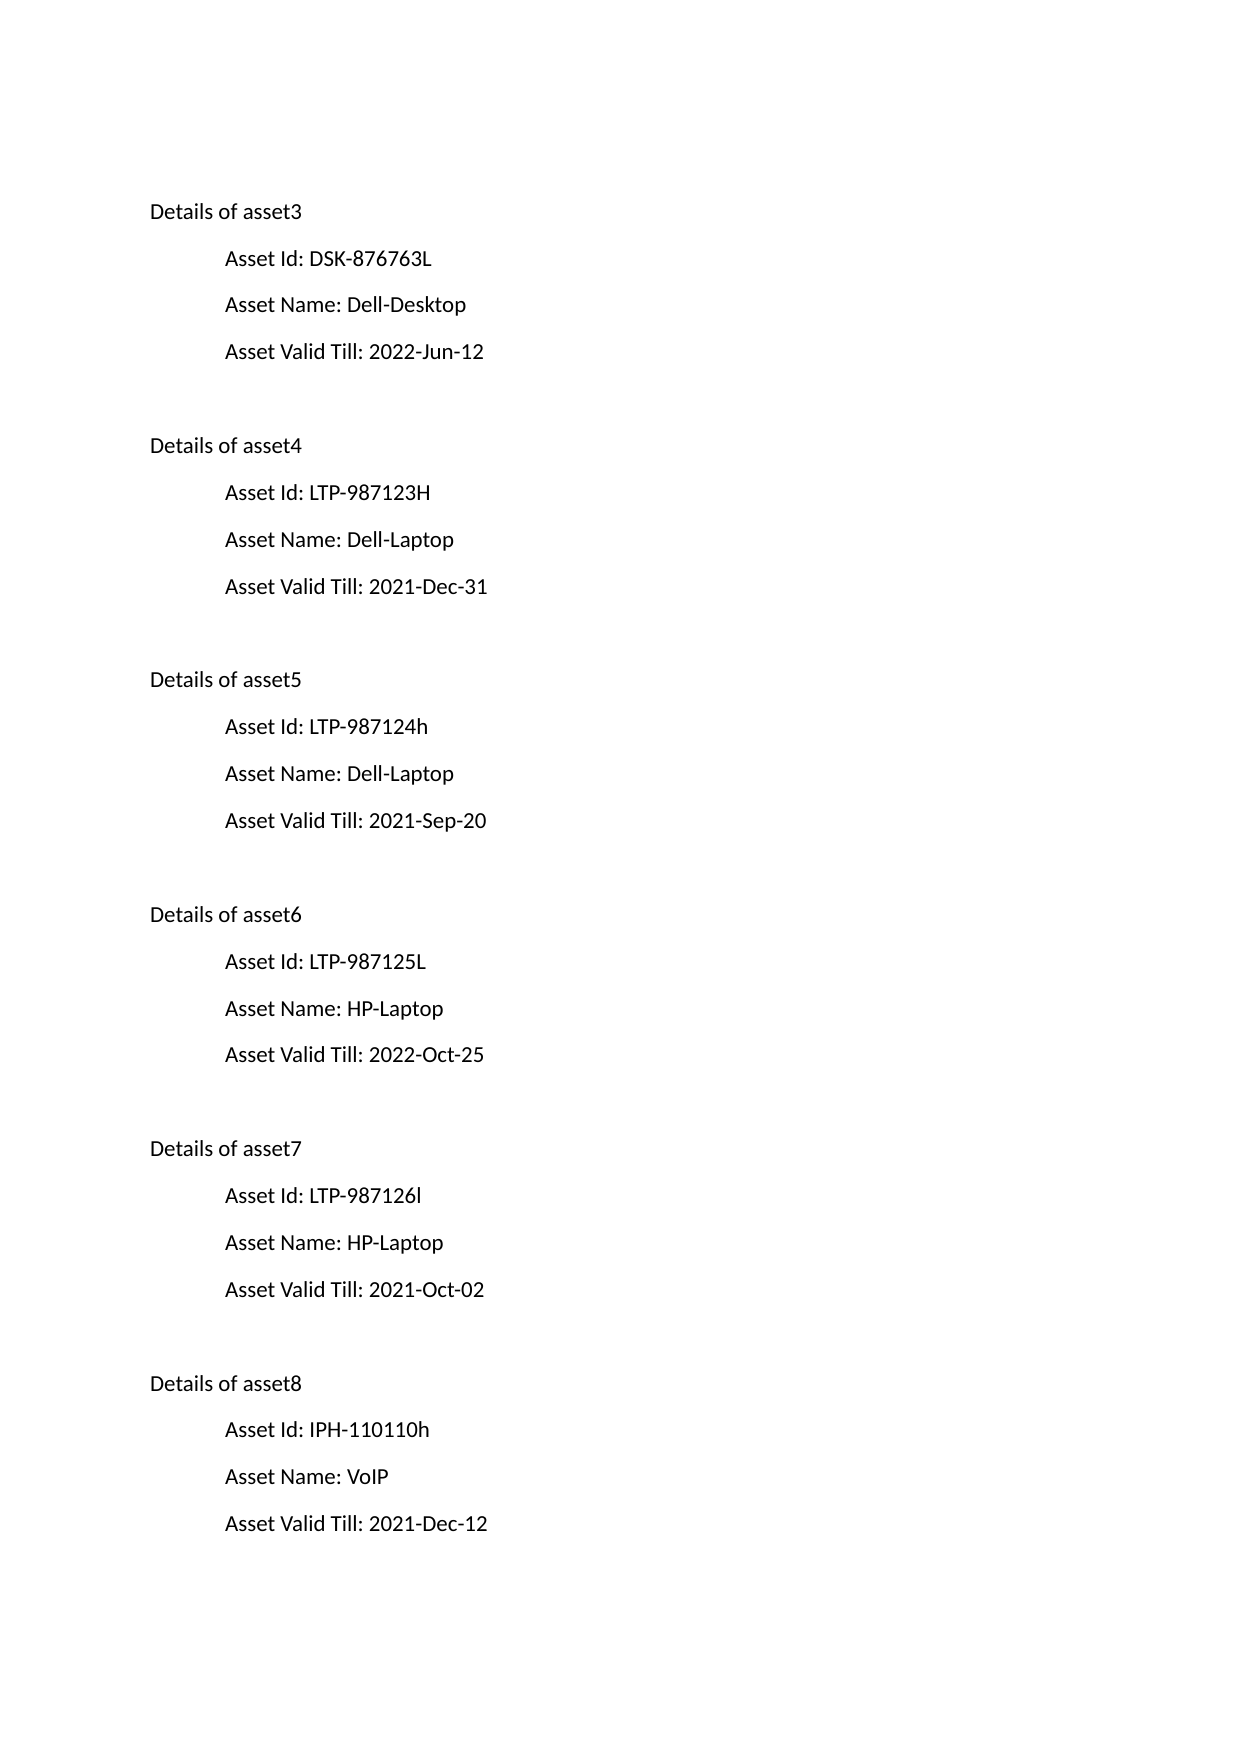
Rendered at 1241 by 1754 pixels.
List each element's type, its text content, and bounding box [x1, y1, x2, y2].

text Asset Name: VoIP [150, 1462, 1090, 1491]
text Details of asset4 [150, 431, 1090, 459]
text Asset Valid Till: 2021-Oct-02 [150, 1275, 1090, 1303]
text Asset Id: LTP-987126l [150, 1181, 1090, 1209]
text Asset Name: Dell-Desktop [150, 291, 1090, 319]
text Asset Id: LTP-987124h [150, 712, 1090, 741]
text Asset Name: HP-Laptop [150, 1228, 1090, 1256]
text Asset Id: LTP-987125L [150, 947, 1090, 975]
text Asset Valid Till: 2021-Dec-31 [150, 572, 1090, 600]
text Asset Valid Till: 2022-Jun-12 [150, 337, 1090, 366]
text Asset Valid Till: 2021-Sep-20 [150, 806, 1090, 834]
text Asset Name: Dell-Laptop [150, 525, 1090, 553]
text Asset Id: IPH-110110h [150, 1416, 1090, 1444]
text Details of asset3 [150, 197, 1090, 225]
text Asset Id: LTP-987123H [150, 478, 1090, 506]
text Asset Valid Till: 2022-Oct-25 [150, 1041, 1090, 1069]
text Details of asset8 [150, 1369, 1090, 1397]
text Details of asset6 [150, 900, 1090, 928]
text Asset Valid Till: 2021-Dec-12 [150, 1509, 1090, 1537]
text Asset Id: DSK-876763L [150, 244, 1090, 272]
text Asset Name: HP-Laptop [150, 994, 1090, 1022]
text Details of asset5 [150, 666, 1090, 694]
text Details of asset7 [150, 1134, 1090, 1162]
text Asset Name: Dell-Laptop [150, 759, 1090, 787]
